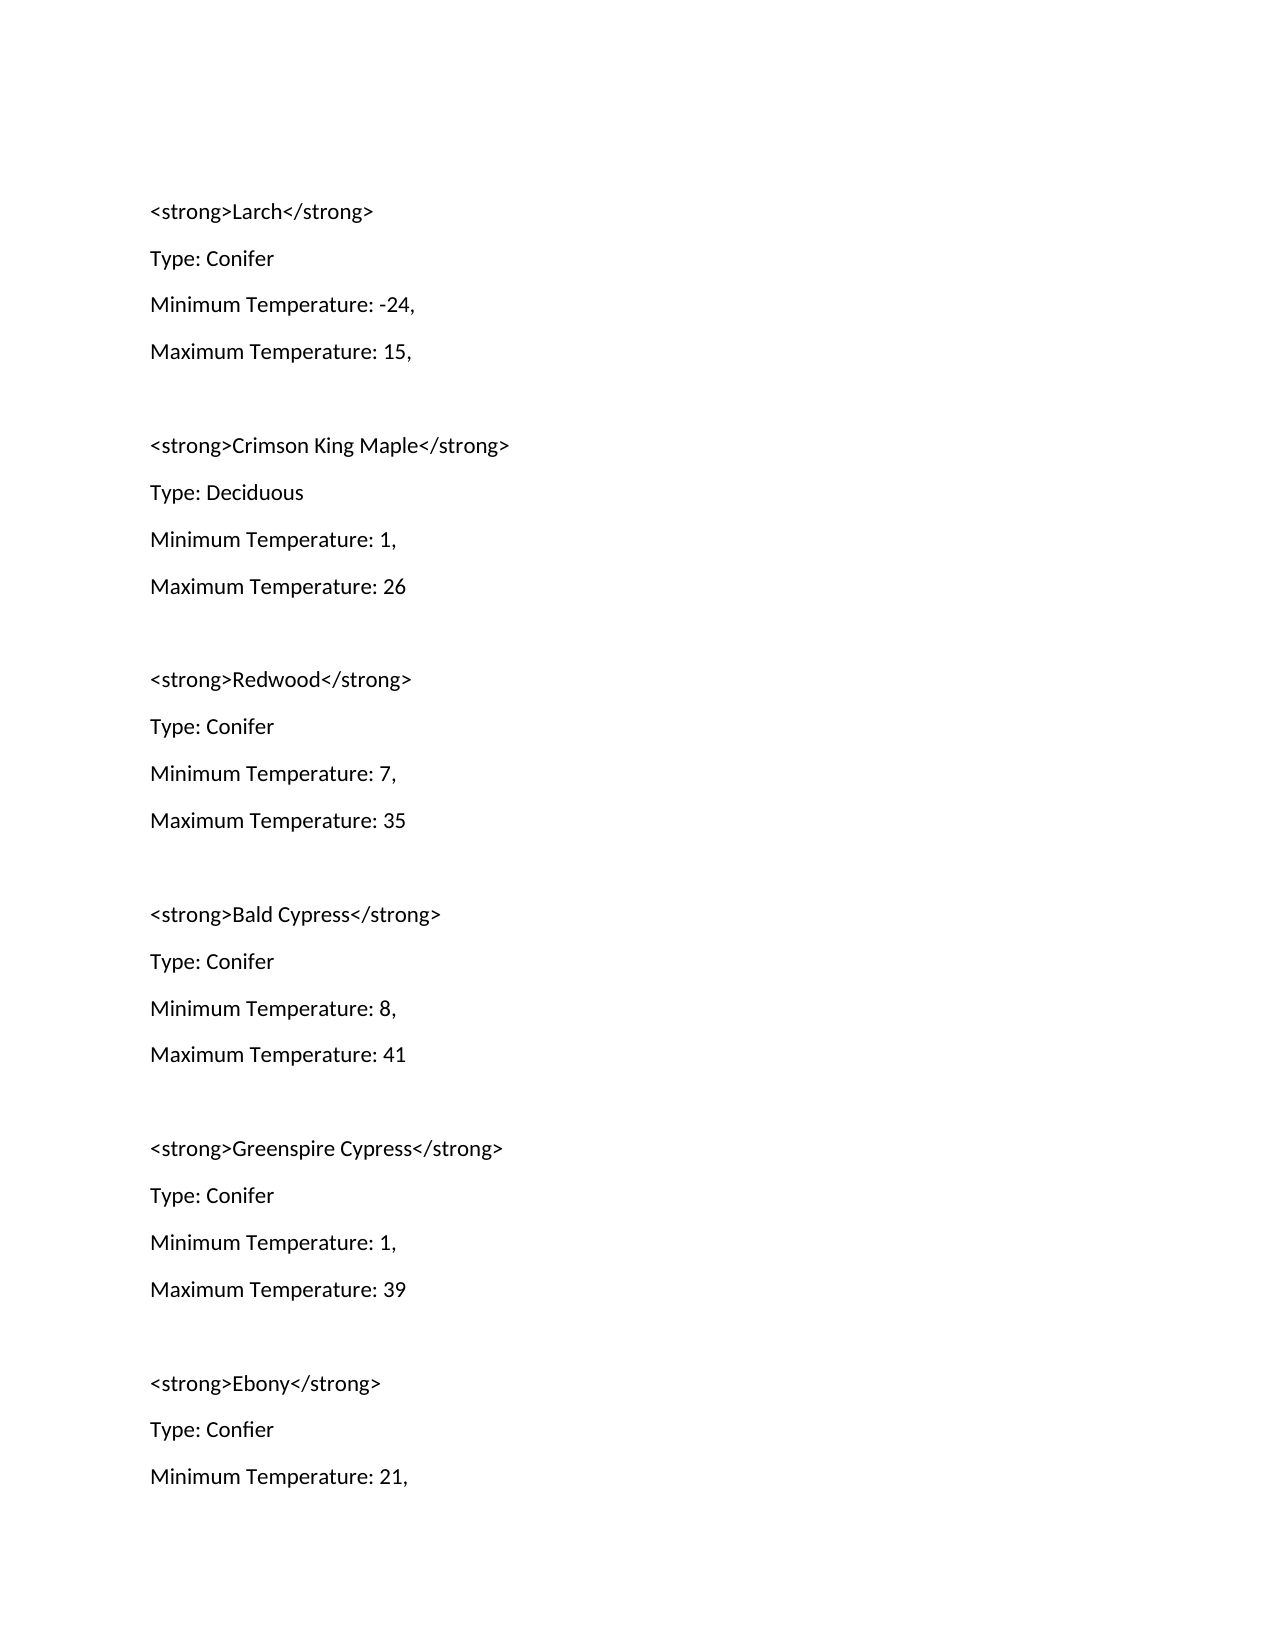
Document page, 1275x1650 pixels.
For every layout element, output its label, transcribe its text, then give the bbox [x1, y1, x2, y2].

text <strong>Greenspire Cypress</strong> [150, 1134, 1125, 1162]
text Type: Conifer [150, 947, 1125, 975]
text Maximum Temperature: 41 [150, 1041, 1125, 1069]
text <strong>Bald Cypress</strong> [150, 900, 1125, 928]
text <strong>Ebony</strong> [150, 1369, 1125, 1397]
text Type: Deciduous [150, 478, 1125, 506]
text Minimum Temperature: 7, [150, 759, 1125, 787]
text Minimum Temperature: 21, [150, 1462, 1125, 1491]
text Minimum Temperature: 8, [150, 994, 1125, 1022]
text Minimum Temperature: -24, [150, 291, 1125, 319]
text Type: Conifer [150, 1181, 1125, 1209]
text Minimum Temperature: 1, [150, 1228, 1125, 1256]
text Maximum Temperature: 26 [150, 572, 1125, 600]
text <strong>Crimson King Maple</strong> [150, 431, 1125, 459]
text Minimum Temperature: 1, [150, 525, 1125, 553]
text <strong>Redwood</strong> [150, 666, 1125, 694]
text Type: Confier [150, 1416, 1125, 1444]
text Maximum Temperature: 15, [150, 337, 1125, 366]
text Type: Conifer [150, 712, 1125, 741]
text Type: Conifer [150, 244, 1125, 272]
text Maximum Temperature: 39 [150, 1275, 1125, 1303]
text <strong>Larch</strong> [150, 197, 1125, 225]
text Maximum Temperature: 35 [150, 806, 1125, 834]
